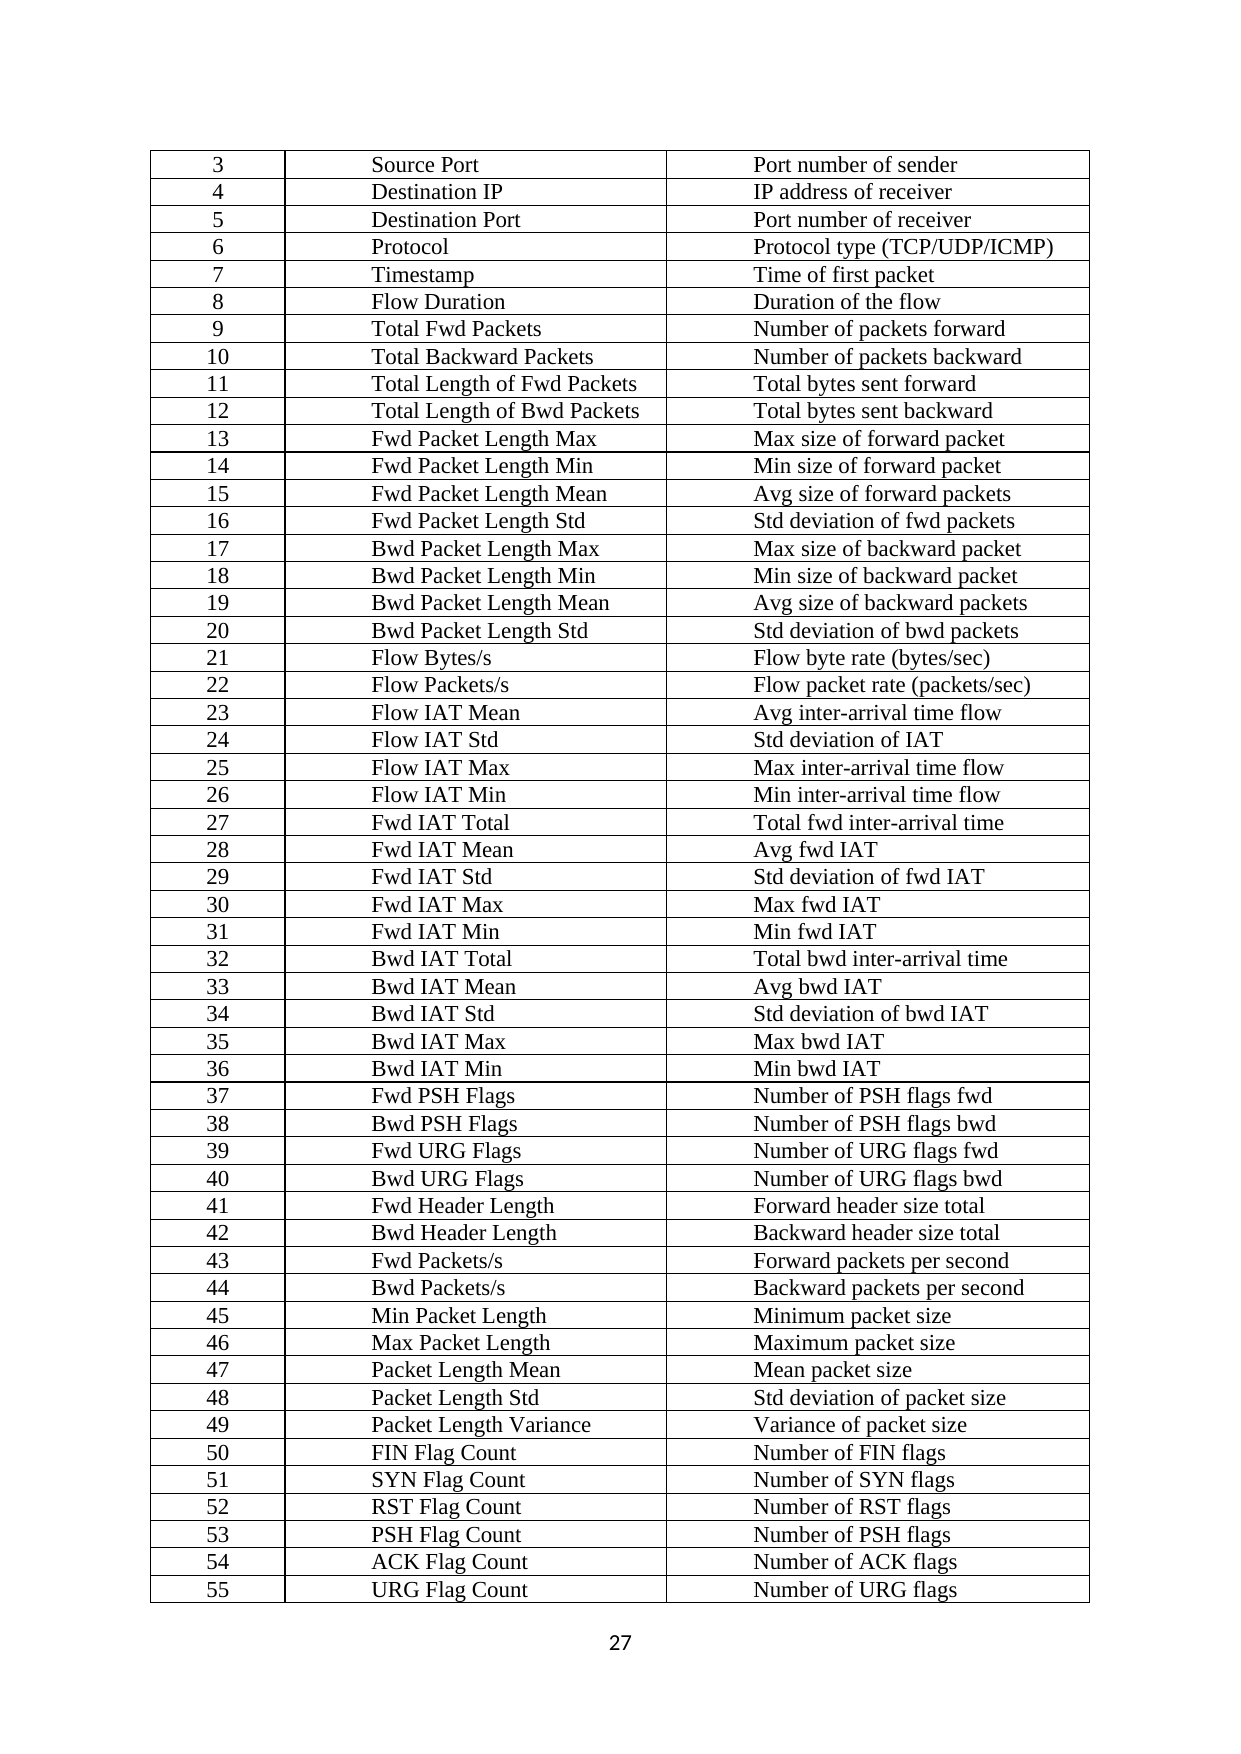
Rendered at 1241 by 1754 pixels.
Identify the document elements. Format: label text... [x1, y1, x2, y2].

table_cell 55 [151, 1576, 284, 1602]
table_cell PSH Flag Count [286, 1521, 666, 1547]
table_cell Std deviation of bwd packets [667, 617, 1089, 643]
table_cell Maximum packet size [667, 1329, 1089, 1355]
table_cell Forward header size total [667, 1192, 1089, 1218]
table_cell Fwd IAT Min [286, 918, 666, 944]
table_cell 32 [151, 946, 284, 972]
table_cell 24 [151, 726, 284, 753]
table_cell 37 [151, 1083, 284, 1109]
table_cell Bwd Header Length [286, 1220, 666, 1246]
table_cell Flow IAT Mean [286, 699, 666, 725]
table_cell Min inter-arrival time flow [667, 781, 1089, 807]
table_cell Number of URG flags bwd [667, 1165, 1089, 1191]
table_cell Number of ACK flags [667, 1548, 1089, 1574]
table_cell 29 [151, 863, 284, 890]
table_cell 5 [151, 206, 284, 232]
table_cell Forward packets per second [667, 1247, 1089, 1273]
table_cell Fwd Packet Length Std [286, 507, 666, 533]
table_cell Destination IP [286, 179, 666, 205]
table_cell 18 [151, 562, 284, 588]
table_cell 11 [151, 370, 284, 397]
table_cell 19 [151, 589, 284, 616]
table_cell Flow Packets/s [286, 672, 666, 698]
table_cell Bwd Packet Length Mean [286, 589, 666, 616]
table_cell 43 [151, 1247, 284, 1273]
table_cell 15 [151, 480, 284, 506]
table_cell Flow Bytes/s [286, 644, 666, 671]
table_cell Number of RST flags [667, 1494, 1089, 1520]
table_cell 41 [151, 1192, 284, 1218]
table_cell 4 [151, 179, 284, 205]
table_cell 16 [151, 507, 284, 533]
table_cell Protocol [286, 233, 666, 259]
table_cell Bwd Packet Length Max [286, 535, 666, 561]
table_cell Bwd IAT Max [286, 1028, 666, 1054]
table_cell 7 [151, 261, 284, 287]
table_cell Flow IAT Std [286, 726, 666, 753]
table_cell Max fwd IAT [667, 891, 1089, 917]
table_cell Packet Length Variance [286, 1411, 666, 1438]
table_cell Bwd URG Flags [286, 1165, 666, 1191]
table_cell RST Flag Count [286, 1494, 666, 1520]
table_cell 46 [151, 1329, 284, 1355]
table_cell Bwd Packet Length Std [286, 617, 666, 643]
table_cell Fwd Packet Length Max [286, 425, 666, 451]
table_cell Fwd IAT Mean [286, 836, 666, 862]
table_cell URG Flag Count [286, 1576, 666, 1602]
table_cell Max size of forward packet [667, 425, 1089, 451]
table_cell 14 [151, 453, 284, 479]
table_cell Flow IAT Min [286, 781, 666, 807]
table_cell Fwd PSH Flags [286, 1083, 666, 1109]
table_cell Fwd Packet Length Mean [286, 480, 666, 506]
table_cell Fwd IAT Total [286, 809, 666, 835]
table_cell 52 [151, 1494, 284, 1520]
table_cell Source Port [286, 151, 666, 177]
table_cell Fwd URG Flags [286, 1137, 666, 1164]
table_cell Number of URG flags [667, 1576, 1089, 1602]
table_cell Total Backward Packets [286, 343, 666, 369]
table_cell 47 [151, 1356, 284, 1383]
table_cell Bwd IAT Total [286, 946, 666, 972]
table_cell 13 [151, 425, 284, 451]
table_cell 12 [151, 398, 284, 424]
table_cell Total Length of Bwd Packets [286, 398, 666, 424]
table_cell 21 [151, 644, 284, 671]
table_cell Number of FIN flags [667, 1439, 1089, 1465]
table_cell IP address of receiver [667, 179, 1089, 205]
table_cell 38 [151, 1110, 284, 1136]
table_cell 26 [151, 781, 284, 807]
table_cell Bwd IAT Mean [286, 973, 666, 999]
table_cell 22 [151, 672, 284, 698]
table_cell Mean packet size [667, 1356, 1089, 1383]
table_cell Total bwd inter-arrival time [667, 946, 1089, 972]
table_cell Variance of packet size [667, 1411, 1089, 1438]
table_cell FIN Flag Count [286, 1439, 666, 1465]
table_cell Std deviation of IAT [667, 726, 1089, 753]
table_cell Min fwd IAT [667, 918, 1089, 944]
table_cell Avg fwd IAT [667, 836, 1089, 862]
table_cell Total bytes sent forward [667, 370, 1089, 397]
table_cell Fwd IAT Std [286, 863, 666, 890]
table_cell Number of PSH flags fwd [667, 1083, 1089, 1109]
table_cell 9 [151, 315, 284, 342]
table_cell 27 [151, 809, 284, 835]
table_cell Time of first packet [667, 261, 1089, 287]
table_cell Bwd IAT Std [286, 1000, 666, 1027]
table_cell Bwd Packets/s [286, 1274, 666, 1301]
table_cell Avg bwd IAT [667, 973, 1089, 999]
table_cell Flow Duration [286, 288, 666, 314]
table_cell Backward header size total [667, 1220, 1089, 1246]
table_cell Max inter-arrival time flow [667, 754, 1089, 780]
table_cell 34 [151, 1000, 284, 1027]
table_cell 3 [151, 151, 284, 177]
table_cell 33 [151, 973, 284, 999]
table_cell 45 [151, 1302, 284, 1328]
table_cell Fwd Packet Length Min [286, 453, 666, 479]
table_cell Flow IAT Max [286, 754, 666, 780]
table_cell Bwd IAT Min [286, 1055, 666, 1081]
table_cell 8 [151, 288, 284, 314]
table_cell Flow byte rate (bytes/sec) [667, 644, 1089, 671]
table_cell Bwd Packet Length Min [286, 562, 666, 588]
table_cell 31 [151, 918, 284, 944]
table_cell 48 [151, 1384, 284, 1410]
table_cell 30 [151, 891, 284, 917]
table_cell 17 [151, 535, 284, 561]
table_cell Number of URG flags fwd [667, 1137, 1089, 1164]
table_cell Avg size of backward packets [667, 589, 1089, 616]
table_cell Std deviation of fwd IAT [667, 863, 1089, 890]
table_cell Flow packet rate (packets/sec) [667, 672, 1089, 698]
table_cell Number of PSH flags bwd [667, 1110, 1089, 1136]
table_cell Total Length of Fwd Packets [286, 370, 666, 397]
table_cell Min Packet Length [286, 1302, 666, 1328]
table_cell Min bwd IAT [667, 1055, 1089, 1081]
table_cell Fwd IAT Max [286, 891, 666, 917]
table_cell Number of PSH flags [667, 1521, 1089, 1547]
table_cell Min size of forward packet [667, 453, 1089, 479]
table_cell 25 [151, 754, 284, 780]
table_cell Duration of the flow [667, 288, 1089, 314]
table_cell 51 [151, 1466, 284, 1492]
table_cell Total fwd inter-arrival time [667, 809, 1089, 835]
table_cell Number of packets forward [667, 315, 1089, 342]
table_cell SYN Flag Count [286, 1466, 666, 1492]
table_cell Number of SYN flags [667, 1466, 1089, 1492]
table_cell Std deviation of bwd IAT [667, 1000, 1089, 1027]
table_cell Port number of receiver [667, 206, 1089, 232]
table_cell Destination Port [286, 206, 666, 232]
table_cell Fwd Header Length [286, 1192, 666, 1218]
table_cell Max size of backward packet [667, 535, 1089, 561]
table_cell Minimum packet size [667, 1302, 1089, 1328]
table_cell Min size of backward packet [667, 562, 1089, 588]
table_cell Number of packets backward [667, 343, 1089, 369]
table_cell Bwd PSH Flags [286, 1110, 666, 1136]
table_cell Avg size of forward packets [667, 480, 1089, 506]
table_cell Std deviation of packet size [667, 1384, 1089, 1410]
table_cell Total bytes sent backward [667, 398, 1089, 424]
table_cell Total Fwd Packets [286, 315, 666, 342]
table_cell 54 [151, 1548, 284, 1574]
table_cell Protocol type (TCP/UDP/ICMP) [667, 233, 1089, 259]
table_cell 44 [151, 1274, 284, 1301]
table_cell 49 [151, 1411, 284, 1438]
table_cell 42 [151, 1220, 284, 1246]
table_cell ACK Flag Count [286, 1548, 666, 1574]
table_cell 35 [151, 1028, 284, 1054]
table_cell Packet Length Std [286, 1384, 666, 1410]
table_cell Max Packet Length [286, 1329, 666, 1355]
table_cell 23 [151, 699, 284, 725]
table_cell 53 [151, 1521, 284, 1547]
table_cell Packet Length Mean [286, 1356, 666, 1383]
table_cell 50 [151, 1439, 284, 1465]
table_cell Std deviation of fwd packets [667, 507, 1089, 533]
table_cell 10 [151, 343, 284, 369]
table_cell Max bwd IAT [667, 1028, 1089, 1054]
table_cell 6 [151, 233, 284, 259]
table_cell 36 [151, 1055, 284, 1081]
table_cell 28 [151, 836, 284, 862]
table_cell Avg inter-arrival time flow [667, 699, 1089, 725]
table_cell Backward packets per second [667, 1274, 1089, 1301]
table_cell Port number of sender [667, 151, 1089, 177]
table_cell 39 [151, 1137, 284, 1164]
table_cell Timestamp [286, 261, 666, 287]
table_cell 20 [151, 617, 284, 643]
table_cell 40 [151, 1165, 284, 1191]
table_cell Fwd Packets/s [286, 1247, 666, 1273]
